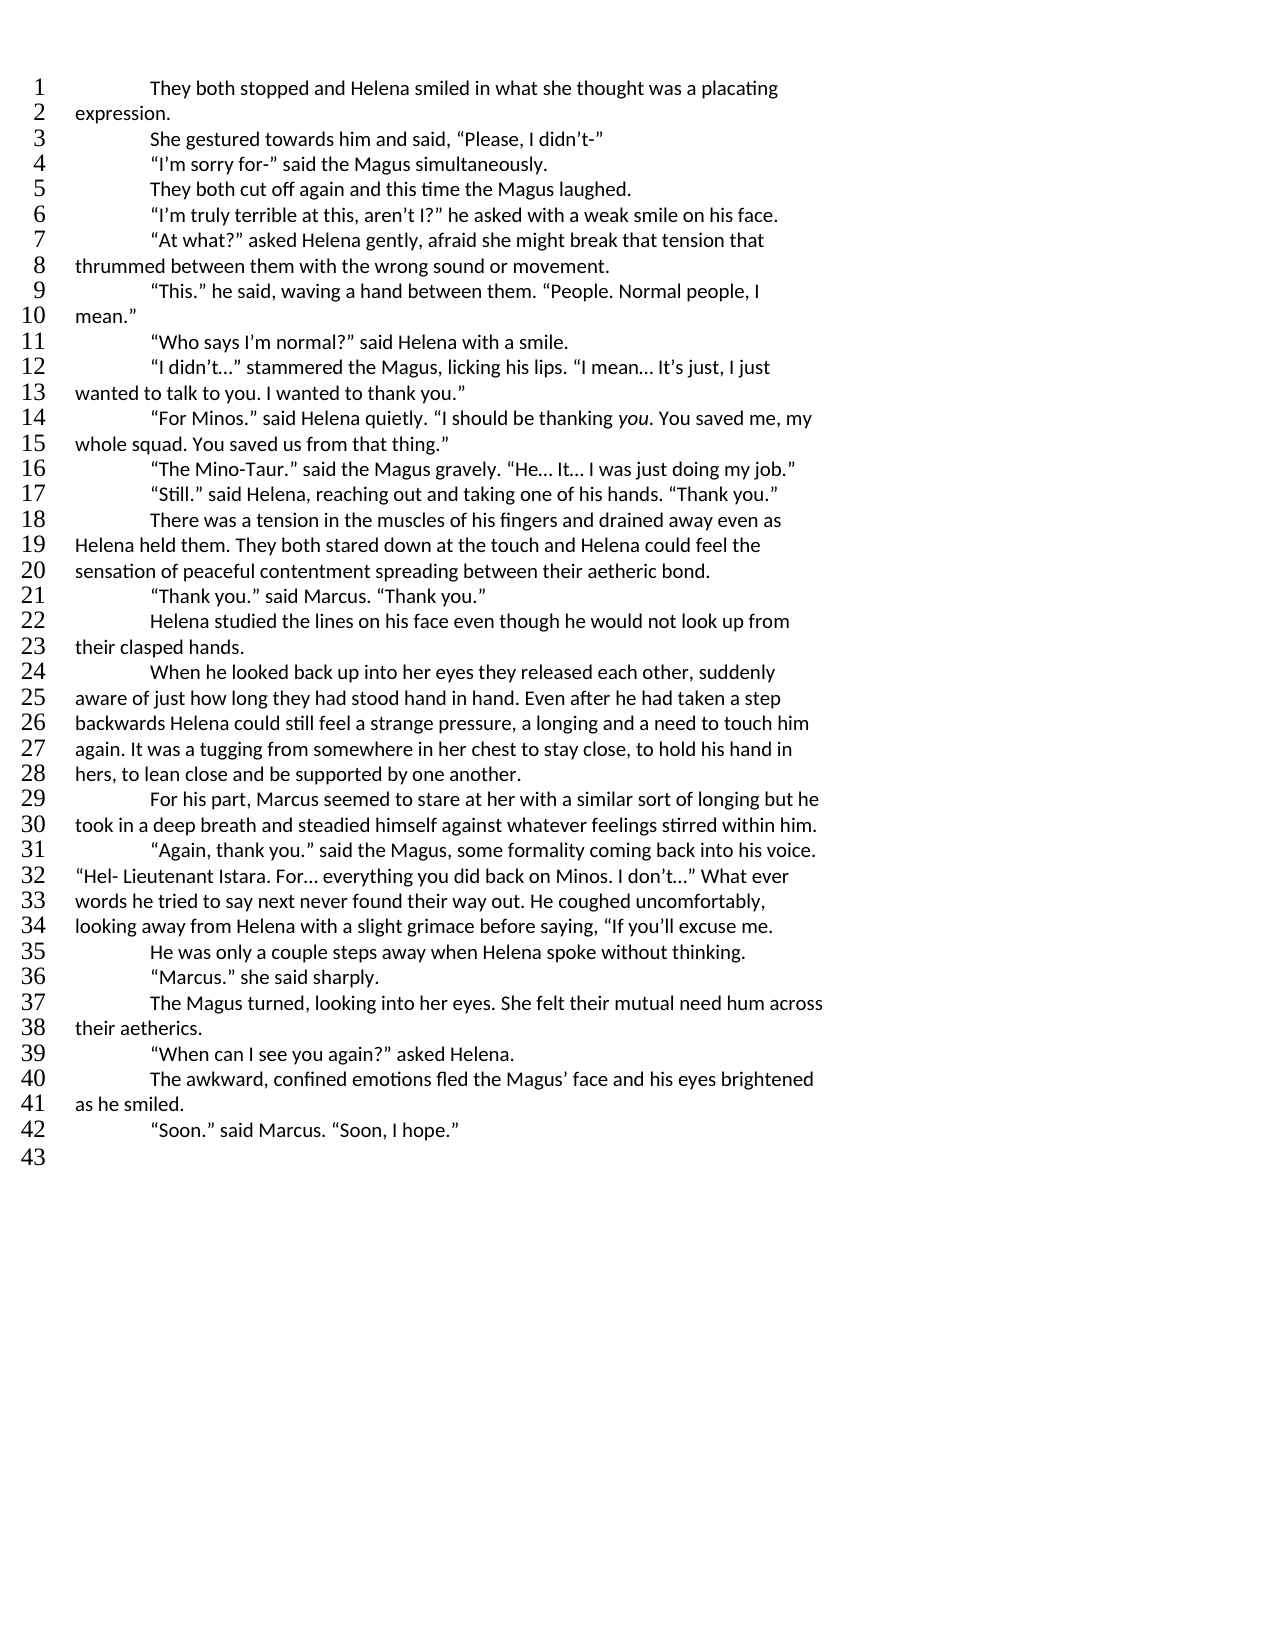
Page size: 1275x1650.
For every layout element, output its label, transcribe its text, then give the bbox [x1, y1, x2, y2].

text There was a tension in the muscles of his fingers and drained away even as Helena held them. They both stared down at the touch and Helena could feel the sensation of peaceful contentment spreading between their aetheric bond. [75, 507, 825, 583]
text “This.” he said, waving a hand between them. “People. Normal people, I mean.” [75, 278, 825, 329]
text “Still.” said Helena, reaching out and taking one of his hands. “Thank you.” [75, 482, 825, 507]
text “Again, thank you.” said the Magus, some formality coming back into his voice. “Hel- Lieutenant Istara. For… everything you did back on Minos. I don’t…” What ever words he tried to say next never found their way out. He coughed uncomfortably, looking away from Helena with a slight grimace before saying, “If you’ll excuse me. [75, 837, 825, 939]
text “When can I see you again?” asked Helena. [75, 1041, 825, 1066]
text The Magus turned, looking into her eyes. She felt their mutual need hum across their aetherics. [75, 990, 825, 1041]
text “I didn’t…” stammered the Magus, licking his lips. “I mean… It’s just, I just wanted to talk to you. I wanted to thank you.” [75, 354, 825, 405]
text They both stopped and Helena smiled in what she thought was a placating expression. [75, 75, 825, 126]
text “Marcus.” she said sharply. [75, 964, 825, 990]
text They both cut off again and this time the Magus laughed. [75, 177, 825, 202]
text For his part, Marcus seemed to stare at her with a similar sort of longing but he took in a deep breath and steadied himself against whatever feelings stirred within him. [75, 787, 825, 837]
text “I’m sorry for-” said the Magus simultaneously. [75, 151, 825, 177]
text She gestured towards him and said, “Please, I didn’t-” [75, 126, 825, 151]
text “For Minos.” said Helena quietly. “I should be thanking you. You saved me, my whole squad. You saved us from that thing.” [75, 405, 825, 456]
text Helena studied the lines on his face even though he would not look up from their clasped hands. [75, 609, 825, 659]
text “Soon.” said Marcus. “Soon, I hope.” [75, 1117, 825, 1142]
text When he looked back up into her eyes they released each other, suddenly aware of just how long they had stood hand in hand. Even after he had taken a step backwards Helena could still feel a strange pressure, a longing and a need to touch him again. It was a tugging from somewhere in her chest to stay close, to hold his hand in hers, to lean close and be supported by one another. [75, 659, 825, 787]
text “At what?” asked Helena gently, afraid she might break that tension that thrummed between them with the wrong sound or movement. [75, 227, 825, 278]
text “Thank you.” said Marcus. “Thank you.” [75, 583, 825, 609]
text “I’m truly terrible at this, aren’t I?” he asked with a weak smile on his face. [75, 202, 825, 227]
text “The Mino-Taur.” said the Magus gravely. “He… It… I was just doing my job.” [75, 456, 825, 482]
text The awkward, confined emotions fled the Magus’ face and his eyes brightened as he smiled. [75, 1066, 825, 1117]
text He was only a couple steps away when Helena spoke without thinking. [75, 939, 825, 964]
text “Who says I’m normal?” said Helena with a smile. [75, 329, 825, 354]
